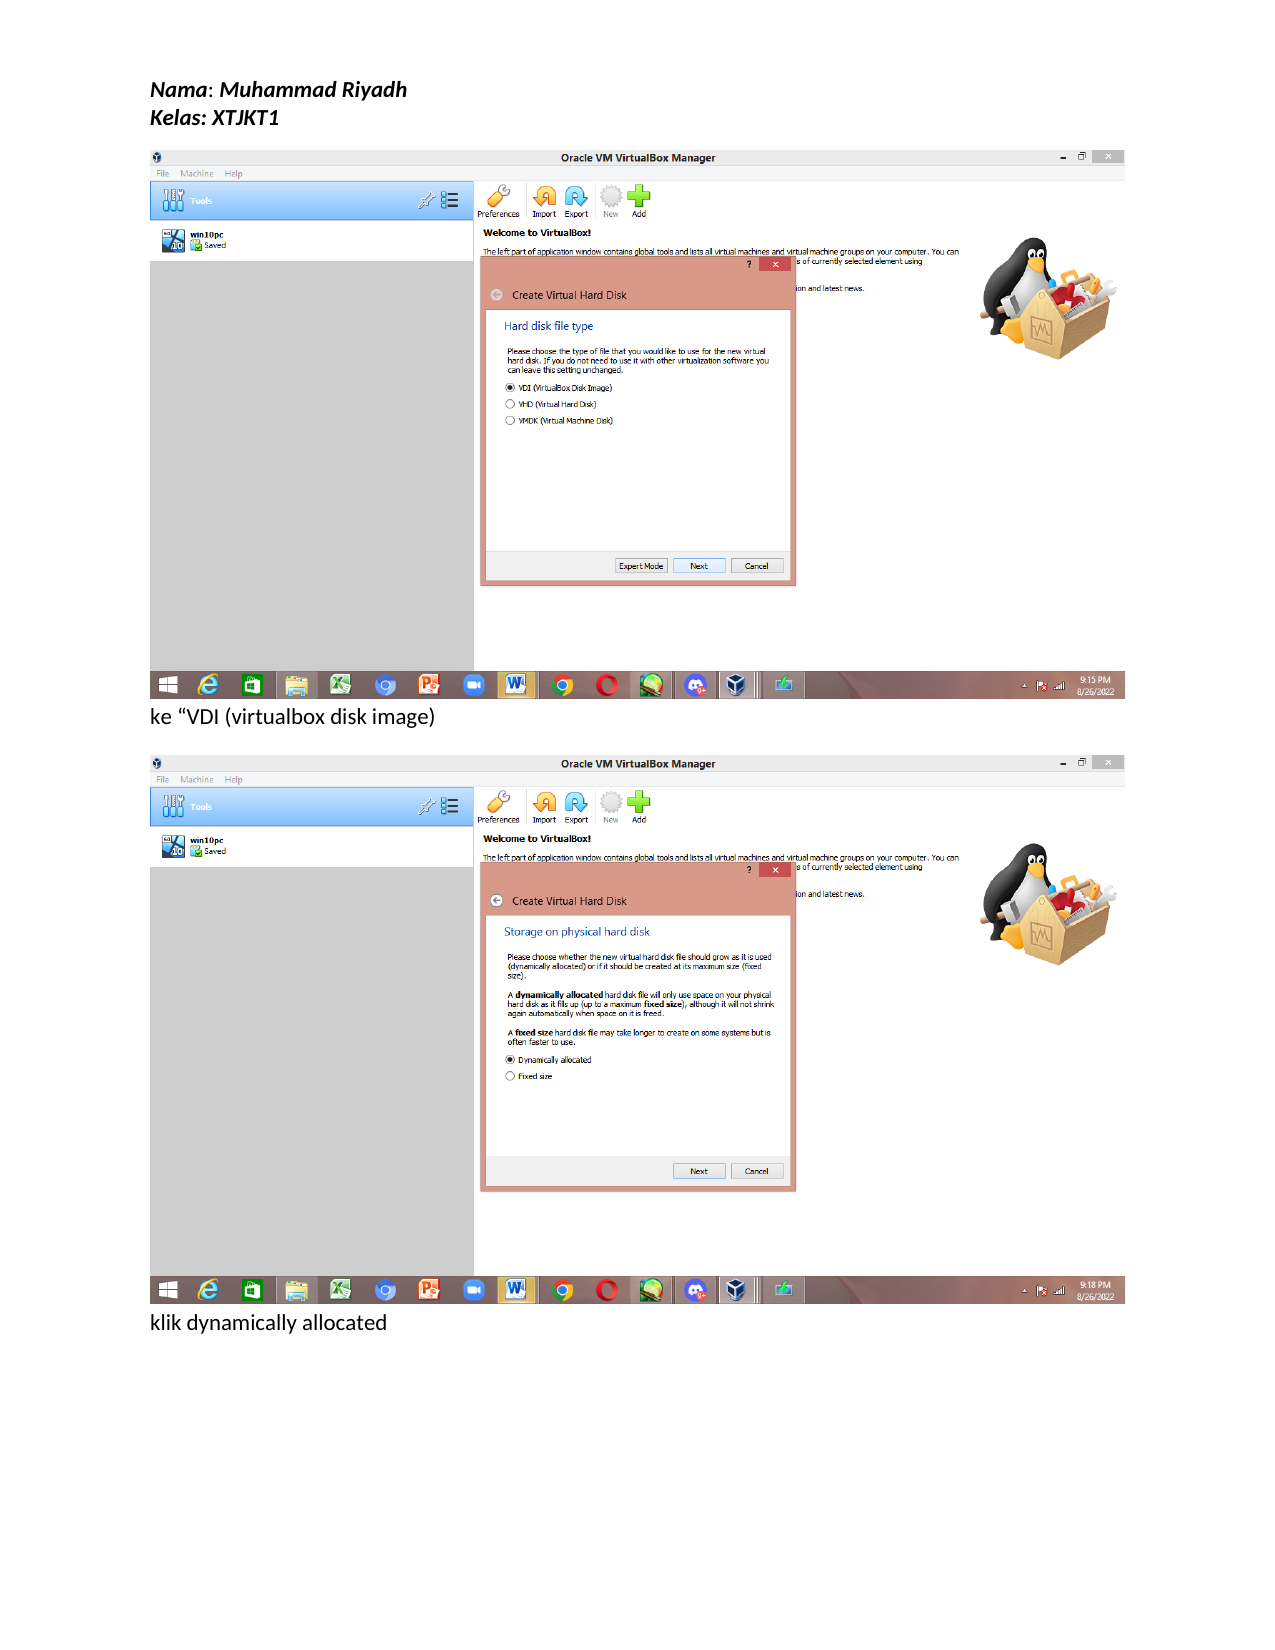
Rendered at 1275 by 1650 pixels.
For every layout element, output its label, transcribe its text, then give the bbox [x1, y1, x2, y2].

text ke “VDI (virtualbox disk image) [150, 699, 1125, 730]
text klik dynamically allocated [150, 1304, 1125, 1336]
picture [150, 755, 1125, 1304]
picture [150, 150, 1125, 699]
